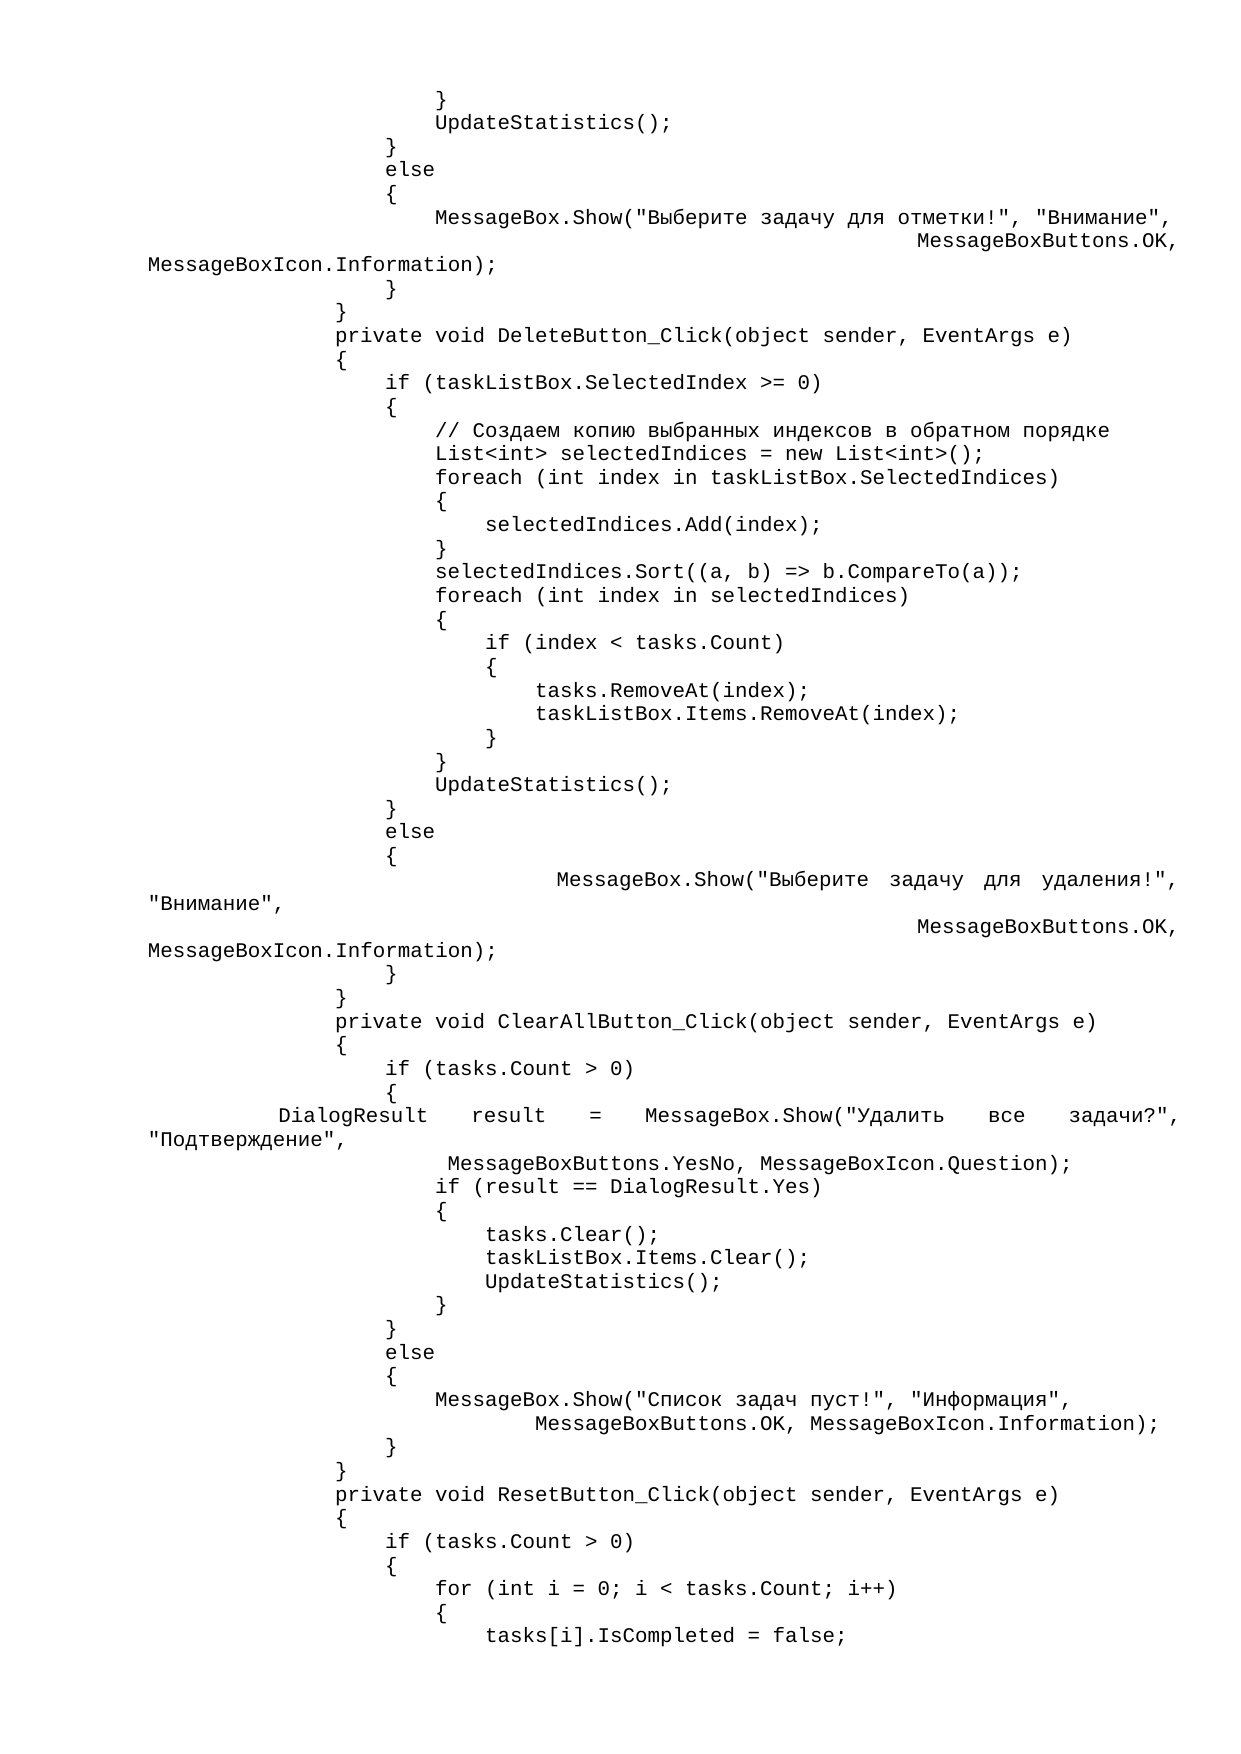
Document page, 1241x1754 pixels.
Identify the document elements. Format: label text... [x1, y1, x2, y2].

text } [148, 987, 1181, 1011]
text { [148, 1034, 1181, 1058]
text private void ResetButton_Click(object sender, EventArgs e) [148, 1484, 1181, 1507]
text private void ClearAllButton_Click(object sender, EventArgs e) [148, 1011, 1181, 1034]
text UpdateStatistics(); [148, 1271, 1181, 1294]
text } [148, 88, 1181, 112]
text MessageBoxButtons.OK, MessageBoxIcon.Information); [148, 916, 1181, 963]
text else [148, 822, 1181, 845]
text { [148, 1082, 1181, 1105]
text if (tasks.Count > 0) [148, 1058, 1181, 1082]
text } [148, 1294, 1181, 1318]
text } [148, 1460, 1181, 1484]
text private void DeleteButton_Click(object sender, EventArgs e) [148, 325, 1181, 349]
text } [148, 798, 1181, 822]
text foreach (int index in selectedIndices) [148, 585, 1181, 609]
text { [148, 1602, 1181, 1626]
text { [148, 1554, 1181, 1578]
text } [148, 963, 1181, 987]
text } [148, 278, 1181, 301]
text MessageBox.Show("Выберите задачу для удаления!", "Внимание", [148, 869, 1181, 916]
text MessageBoxButtons.OK, MessageBoxIcon.Information); [148, 230, 1181, 278]
text MessageBoxButtons.YesNo, MessageBoxIcon.Question); [148, 1153, 1181, 1176]
text if (tasks.Count > 0) [148, 1531, 1181, 1554]
text // Создаем копию выбранных индексов в обратном порядке [148, 419, 1181, 443]
text } [148, 751, 1181, 774]
text { [148, 845, 1181, 869]
text { [148, 183, 1181, 207]
text { [148, 396, 1181, 419]
text if (taskListBox.SelectedIndex >= 0) [148, 372, 1181, 396]
text UpdateStatistics(); [148, 112, 1181, 136]
text UpdateStatistics(); [148, 774, 1181, 798]
text } [148, 301, 1181, 325]
text { [148, 491, 1181, 514]
text selectedIndices.Add(index); [148, 514, 1181, 538]
text { [148, 1507, 1181, 1531]
text } [148, 727, 1181, 751]
text tasks[i].IsCompleted = false; [148, 1626, 1181, 1649]
text selectedIndices.Sort((a, b) => b.CompareTo(a)); [148, 561, 1181, 585]
text MessageBox.Show("Выберите задачу для отметки!", "Внимание", [148, 207, 1181, 230]
text else [148, 159, 1181, 183]
text List<int> selectedIndices = new List<int>(); [148, 443, 1181, 467]
text else [148, 1342, 1181, 1365]
text { [148, 656, 1181, 680]
text tasks.Clear(); [148, 1223, 1181, 1247]
text taskListBox.Items.Clear(); [148, 1247, 1181, 1271]
text } [148, 538, 1181, 561]
text taskListBox.Items.RemoveAt(index); [148, 703, 1181, 727]
text } [148, 136, 1181, 159]
text { [148, 609, 1181, 632]
text { [148, 1200, 1181, 1223]
text if (result == DialogResult.Yes) [148, 1176, 1181, 1200]
text } [148, 1318, 1181, 1342]
text MessageBox.Show("Список задач пуст!", "Информация", [148, 1389, 1181, 1413]
text } [148, 1436, 1181, 1460]
text tasks.RemoveAt(index); [148, 680, 1181, 703]
text DialogResult result = MessageBox.Show("Удалить все задачи?", "Подтверждение", [148, 1105, 1181, 1153]
text foreach (int index in taskListBox.SelectedIndices) [148, 467, 1181, 491]
text for (int i = 0; i < tasks.Count; i++) [148, 1578, 1181, 1602]
text { [148, 349, 1181, 372]
text MessageBoxButtons.OK, MessageBoxIcon.Information); [148, 1413, 1181, 1436]
text { [148, 1365, 1181, 1389]
text if (index < tasks.Count) [148, 632, 1181, 656]
